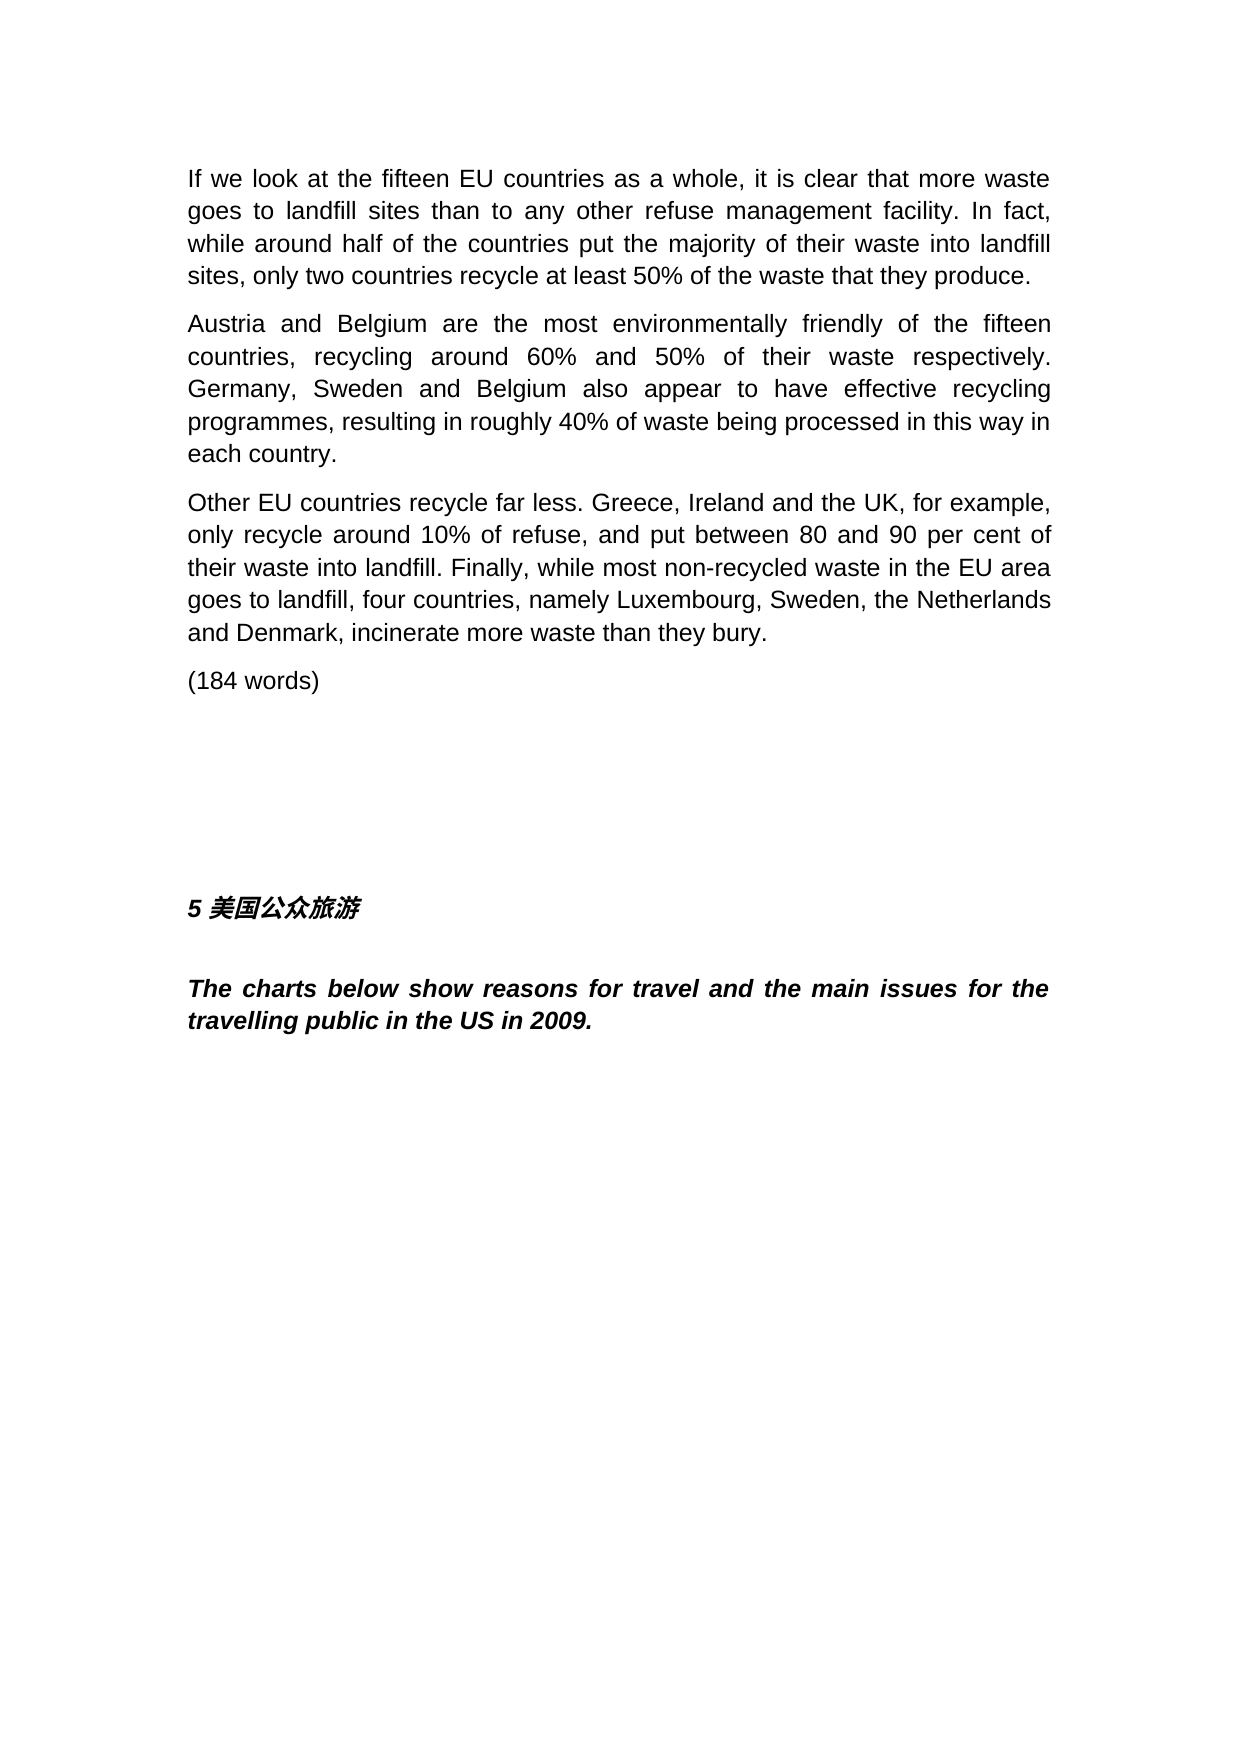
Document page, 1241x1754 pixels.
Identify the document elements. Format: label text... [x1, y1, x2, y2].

text Other EU countries recycle far less. Greece, Ireland and the UK, for example, only recycle around 10% of refuse, and put between 80 and 90 per cent of their waste into landfill. Finally, while most non-recycled waste in the EU area goes to landfill, four countries, namely Luxembourg, Sweden, the Netherlands and Denmark, incinerate more waste than they bury. [187, 486, 1053, 648]
text (184 words) [187, 664, 1053, 696]
text If we look at the fifteen EU countries as a whole, it is clear that more waste goes to landfill sites than to any other refuse management facility. In fact, while around half of the countries put the majority of their waste into landfill sites, only two countries recycle at least 50% of the waste that they produce. [187, 162, 1053, 292]
text Austria and Belgium are the most environmentally friendly of the fifteen countries, recycling around 60% and 50% of their waste respectively. Germany, Sweden and Belgium also appear to have effective recycling programmes, resulting in roughly 40% of waste being processed in this way in each country. [187, 308, 1053, 470]
text 5 美国公众旅游 [187, 874, 1053, 939]
text The charts below show reasons for travel and the main issues for the travelling public in the US in 2009. [187, 972, 1053, 1037]
